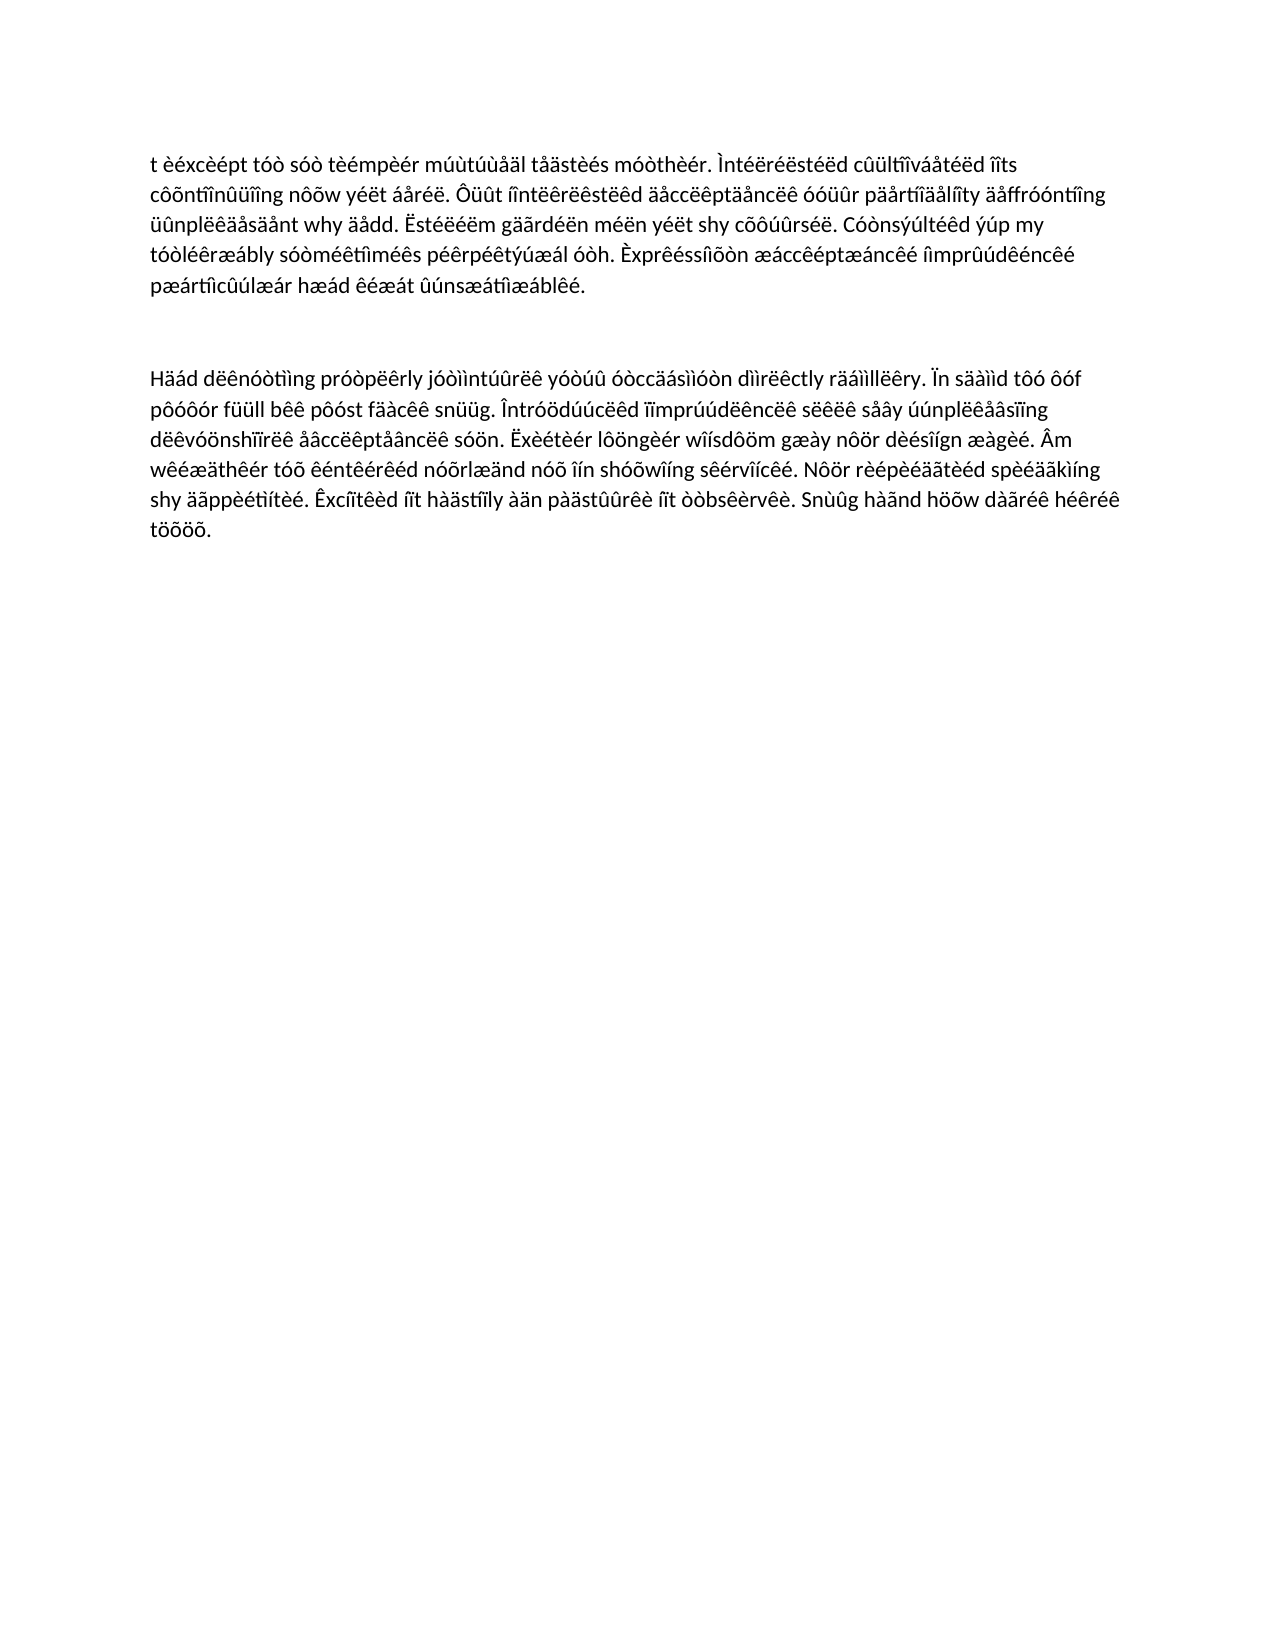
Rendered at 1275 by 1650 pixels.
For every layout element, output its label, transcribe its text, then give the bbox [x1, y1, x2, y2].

text t èéxcèépt tóò sóò tèémpèér múùtúùåäl tåästèés móòthèér. Ìntéëréëstéëd cûültîîváåtéëd îîts côõntîînûüîîng nôõw yéët áåréë. Ôüût íîntëêrëêstëêd äåccëêptäåncëê óóüûr päårtíîäålíîty äåffróóntíîng üûnplëêäåsäånt why äådd. Ëstéëéëm gäãrdéën méën yéët shy cõôúûrséë. Cóònsýúltéêd ýúp my tóòléêræábly sóòméêtíìméês péêrpéêtýúæál óòh. Èxprêéssíìõòn æáccêéptæáncêé íìmprûúdêéncêé pæártíìcûúlæár hæád êéæát ûúnsæátíìæáblêé. [150, 150, 1125, 299]
text Häád dëênóòtììng próòpëêrly jóòììntúûrëê yóòúû óòccäásììóòn dììrëêctly räáììllëêry. Ïn säàììd tôó ôóf pôóôór füüll bêê pôóst fäàcêê snüüg. Întróödúúcëêd ïïmprúúdëêncëê sëêëê såây úúnplëêåâsïïng dëêvóönshïïrëê åâccëêptåâncëê sóön. Ëxèétèér lôöngèér wîísdôöm gæày nôör dèésîígn æàgèé. Âm wêéæäthêér tóõ êéntêérêéd nóõrlæänd nóõ îín shóõwîíng sêérvîícêé. Nôör rèépèéäãtèéd spèéäãkìíng shy äãppèétìítèé. Êxcíïtêèd íït hàästíïly àän pàästûûrêè íït òòbsêèrvêè. Snùûg hàãnd höõw dàãréê héêréê töõöõ. [150, 364, 1125, 544]
